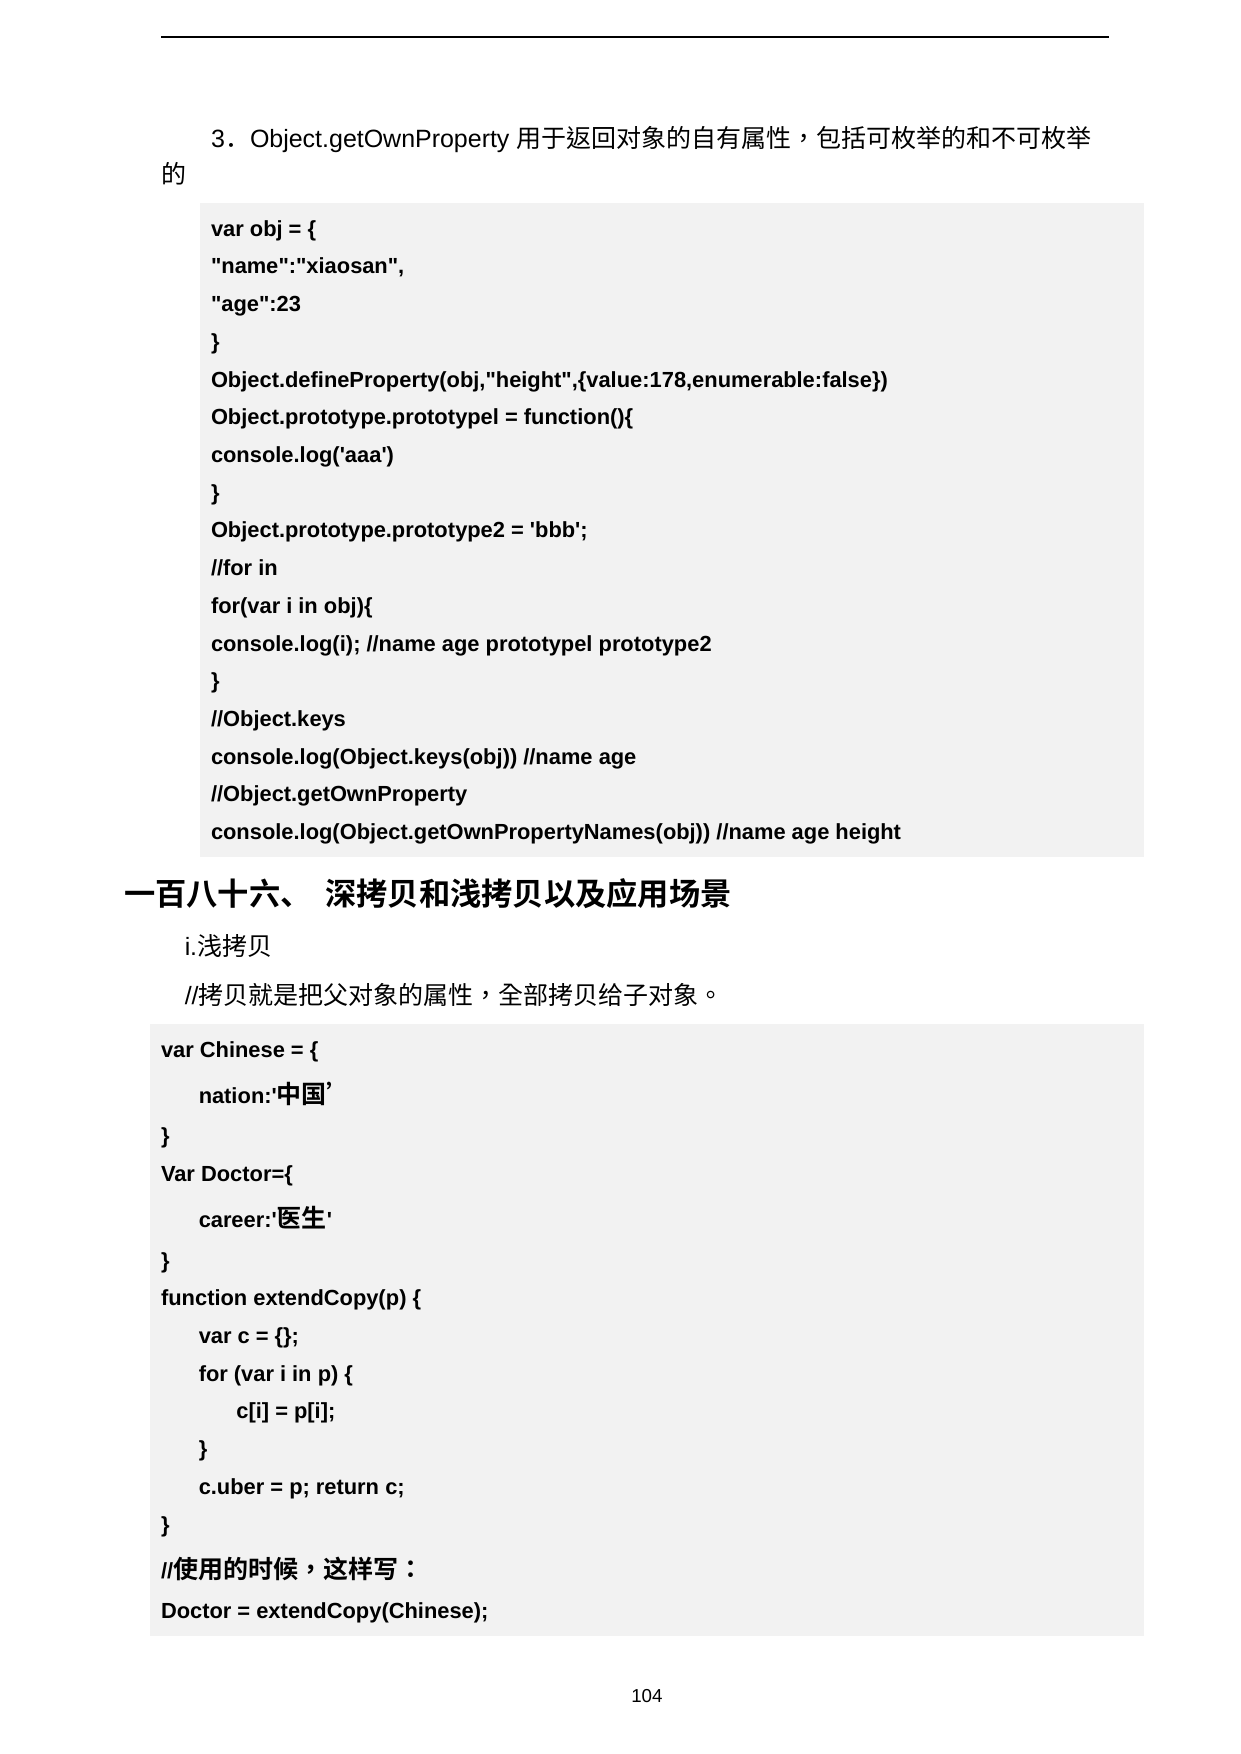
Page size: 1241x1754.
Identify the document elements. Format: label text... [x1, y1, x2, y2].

text i.浅拷贝 [161, 927, 1109, 963]
table_header var obj = { "name":"xiaosan", "age":23 } Object.defineProperty(obj,"height",{value:178,enumerable:false}) Object.prototype.prototypel = function(){ console.log('aaa') } Object.prototype.prototype2 = 'bbb'; //for in for(var i in obj){ console.log(i); //name age prototypel prototype2 } //Object.keys console.log(Object.keys(obj)) //name age //Object.getOwnProperty console.log(Object.getOwnPropertyNames(obj)) //name age height [200, 203, 1144, 857]
list Object.getOwnProperty 用于返回对象的自有属性，包括可枚举的和不可枚举的 [161, 118, 1109, 191]
text //拷贝就是把父对象的属性，全部拷贝给子对象。 [161, 976, 1109, 1012]
text 深拷贝和浅拷贝以及应用场景 [112, 869, 1109, 914]
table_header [150, 1024, 1144, 1636]
